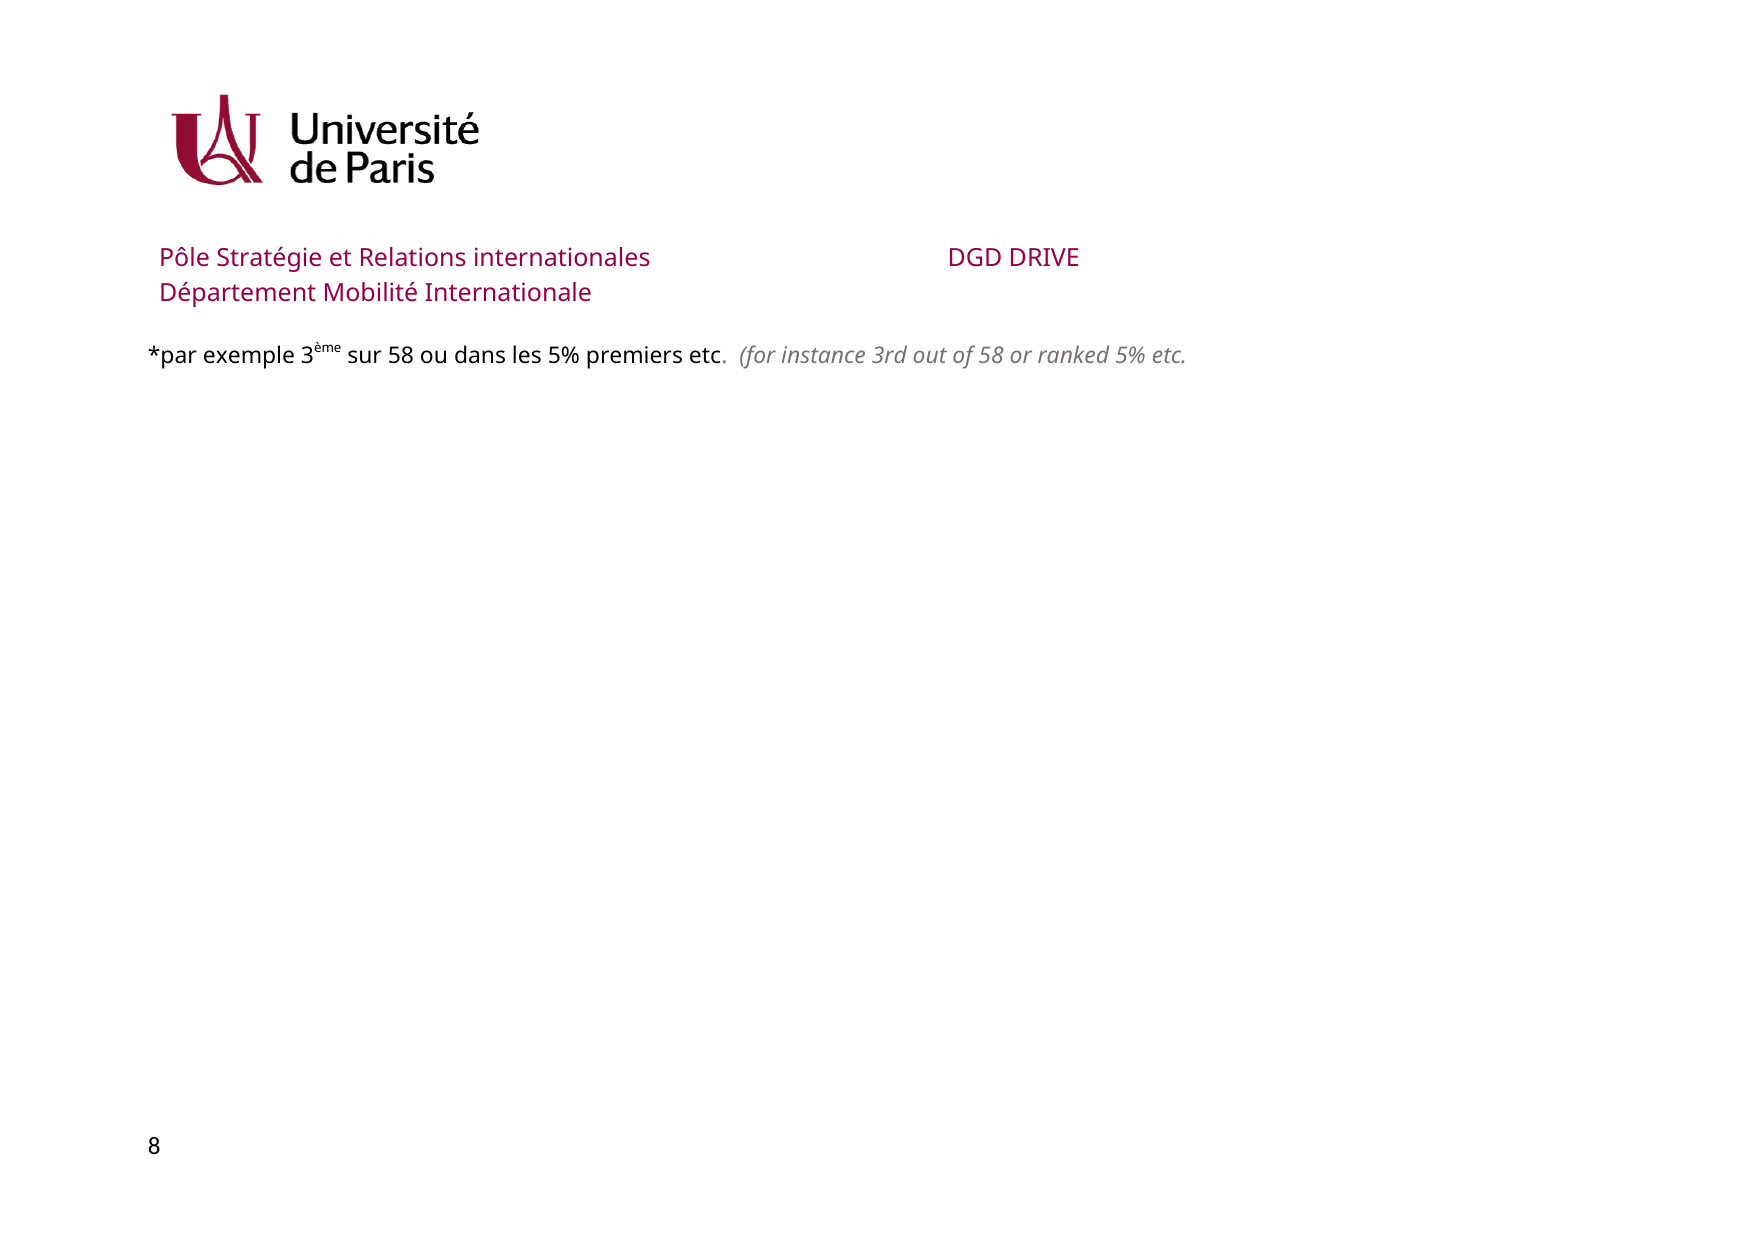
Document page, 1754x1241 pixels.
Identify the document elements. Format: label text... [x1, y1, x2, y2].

text *par exemple 3ème sur 58 ou dans les 5% premiers etc. (for instance 3rd out of 58 or ranked 5% etc. [148, 339, 1642, 370]
picture [147, 73, 503, 210]
